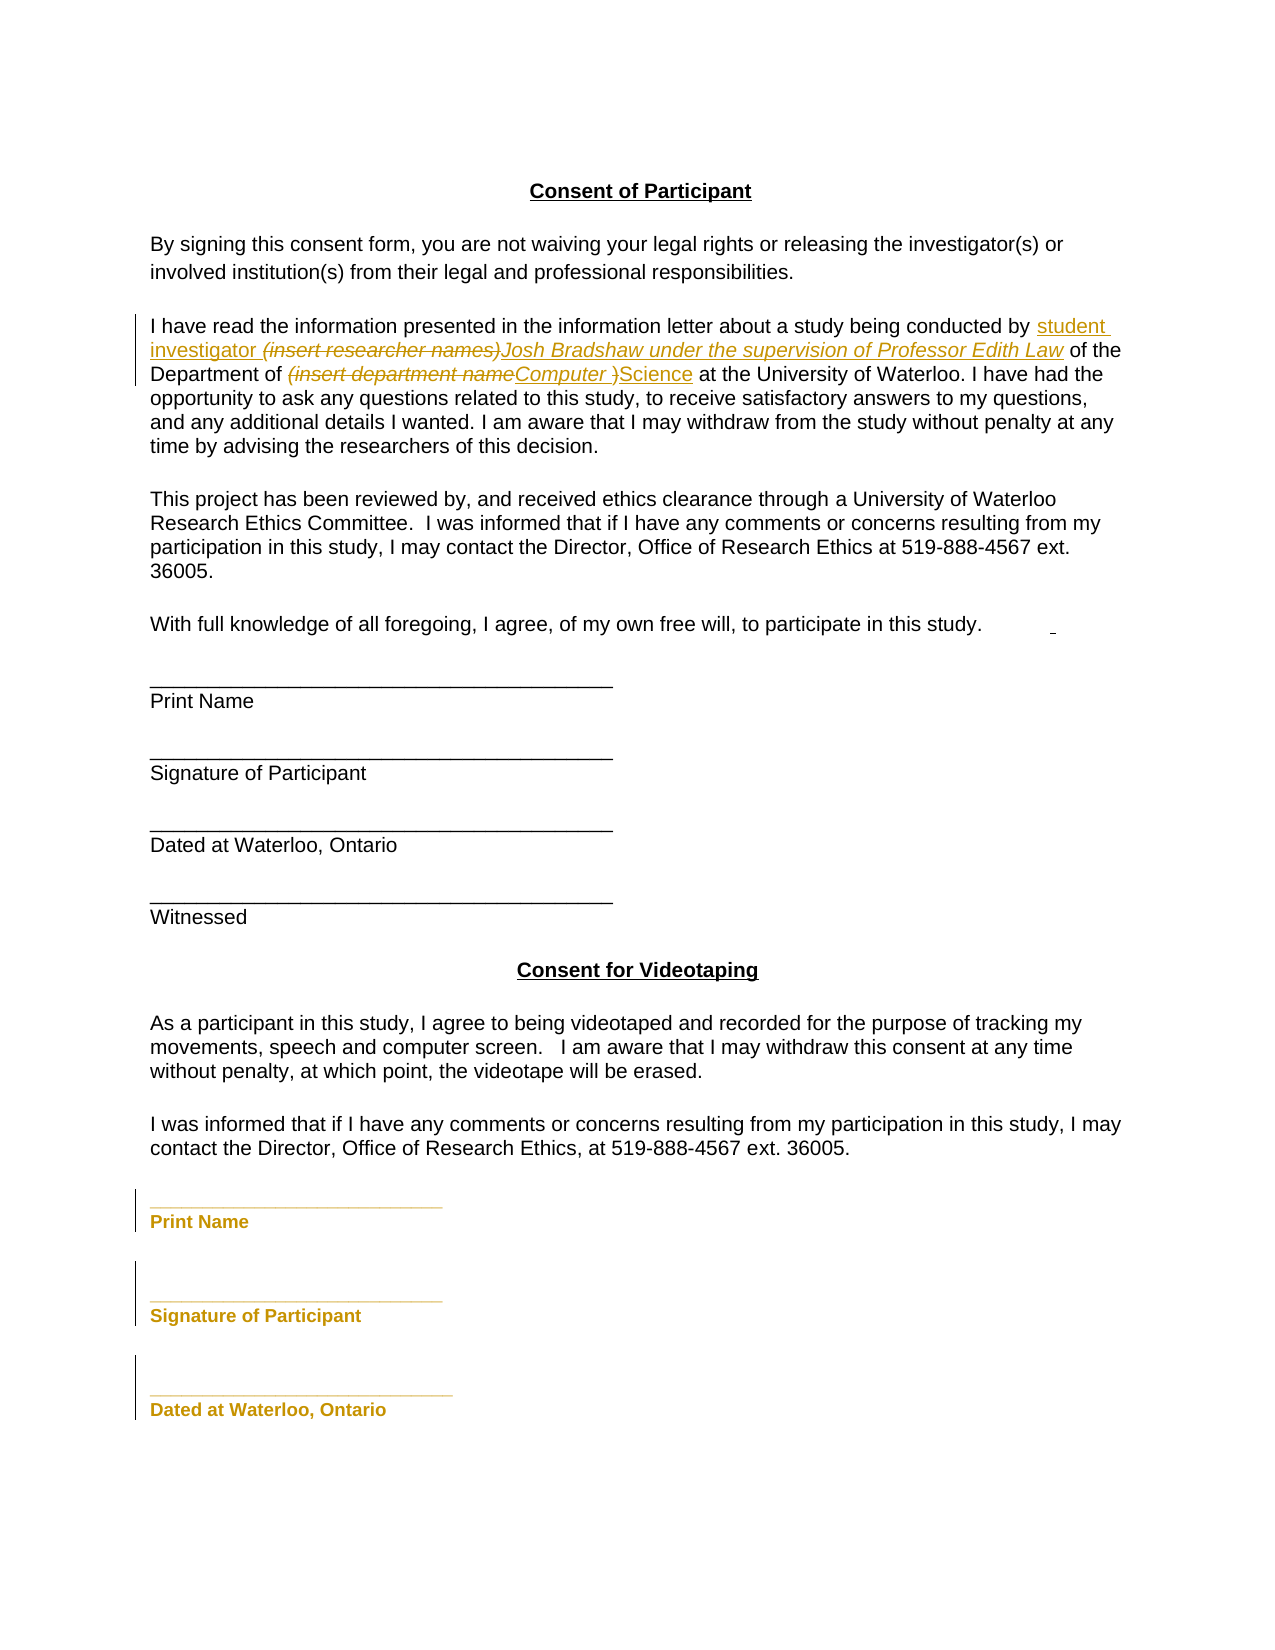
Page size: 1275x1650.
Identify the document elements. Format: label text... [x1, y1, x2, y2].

text I have read the information presented in the information letter about a study being conducted by of the Department of at the University of Waterloo. I have had the opportunity to ask any questions related to this study, to receive satisfactory answers to my questions, and any additional details I wanted. I am aware that I may withdraw from the study without penalty at any time by advising the researchers of this decision. [150, 314, 1125, 458]
text Signature of Participant [150, 761, 1125, 785]
text ________________________________________ [150, 665, 1125, 689]
text ____________________________ Print Name [150, 1189, 1125, 1232]
text Witnessed [150, 905, 1125, 929]
text Dated at Waterloo, Ontario [150, 833, 1125, 857]
text With full knowledge of all foregoing, I agree, of my own free will, to participate in this study. [150, 612, 1125, 636]
text ________________________________________ [150, 881, 1125, 905]
text ________________________________________ [150, 737, 1125, 761]
text Print Name [150, 689, 1125, 737]
text Consent of Participant [150, 179, 1125, 203]
text I was informed that if I have any comments or concerns resulting from my participation in this study, I may contact the Director, Office of Research Ethics, at 519-888-4567 ext. 36005. [150, 1112, 1125, 1160]
text _____________________________ Dated at Waterloo, Ontario [150, 1355, 1125, 1420]
text By signing this consent form, you are not waiving your legal rights or releasing the investigator(s) or involved institution(s) from their legal and professional responsibilities. [150, 232, 1125, 285]
text ________________________________________ [150, 809, 1125, 833]
text This project has been reviewed by, and received ethics clearance through a University of Waterloo Research Ethics Committee. I was informed that if I have any comments or concerns resulting from my participation in this study, I may contact the Director, Office of Research Ethics at 519-888-4567 ext. 36005. [150, 487, 1125, 583]
text As a participant in this study, I agree to being videotaped and recorded for the purpose of tracking my movements, speech and computer screen. I am aware that I may withdraw this consent at any time without penalty, at which point, the videotape will be erased. [150, 1011, 1125, 1083]
text ____________________________ Signature of Participant [150, 1261, 1125, 1326]
text Consent for Videotaping [150, 958, 1125, 982]
